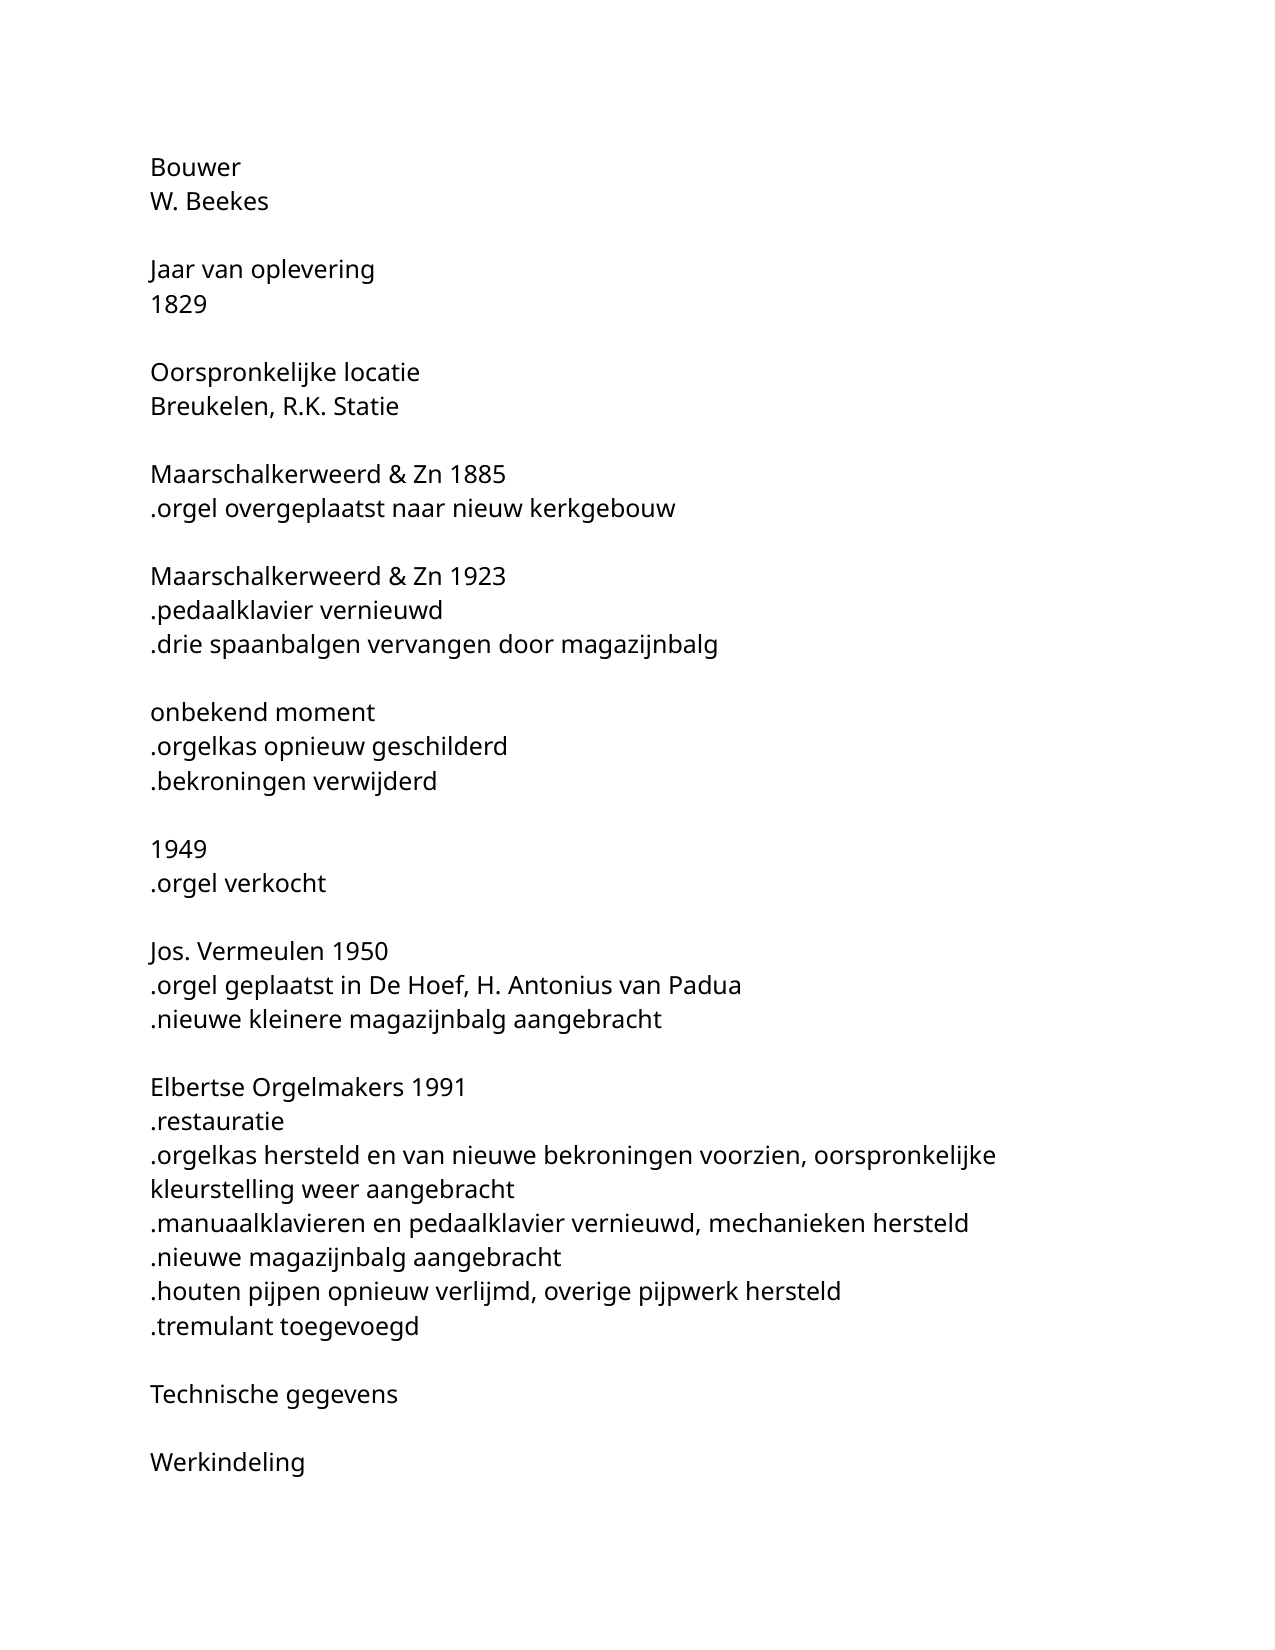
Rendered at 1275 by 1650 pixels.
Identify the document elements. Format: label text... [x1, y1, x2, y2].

text .orgel geplaatst in De Hoef, H. Antonius van Padua [150, 967, 1125, 1002]
text .orgelkas opnieuw geschilderd [150, 729, 1125, 763]
text .orgel verkocht [150, 865, 1125, 899]
text .orgel overgeplaatst naar nieuw kerkgebouw [150, 491, 1125, 525]
text Bouwer [150, 150, 1125, 184]
text .nieuwe magazijnbalg aangebracht [150, 1240, 1125, 1274]
text Maarschalkerweerd & Zn 1885 [150, 457, 1125, 491]
text .orgelkas hersteld en van nieuwe bekroningen voorzien, oorspronkelijke kleurstelling weer aangebracht [150, 1138, 1125, 1206]
text .tremulant toegevoegd [150, 1308, 1125, 1342]
text .houten pijpen opnieuw verlijmd, overige pijpwerk hersteld [150, 1274, 1125, 1308]
text Jaar van oplevering [150, 252, 1125, 286]
text .drie spaanbalgen vervangen door magazijnbalg [150, 627, 1125, 661]
text .bekroningen verwijderd [150, 763, 1125, 797]
text Oorspronkelijke locatie [150, 354, 1125, 388]
text Werkindeling [150, 1444, 1125, 1478]
text Technische gegevens [150, 1376, 1125, 1410]
text Elbertse Orgelmakers 1991 [150, 1070, 1125, 1104]
text .pedaalklavier vernieuwd [150, 593, 1125, 627]
text Jos. Vermeulen 1950 [150, 933, 1125, 967]
text .manuaalklavieren en pedaalklavier vernieuwd, mechanieken hersteld [150, 1206, 1125, 1240]
text .restauratie [150, 1104, 1125, 1138]
text Breukelen, R.K. Statie [150, 388, 1125, 422]
text .nieuwe kleinere magazijnbalg aangebracht [150, 1002, 1125, 1036]
text Maarschalkerweerd & Zn 1923 [150, 559, 1125, 593]
text 1829 [150, 286, 1125, 320]
text onbekend moment [150, 695, 1125, 729]
text W. Beekes [150, 184, 1125, 218]
text 1949 [150, 831, 1125, 865]
